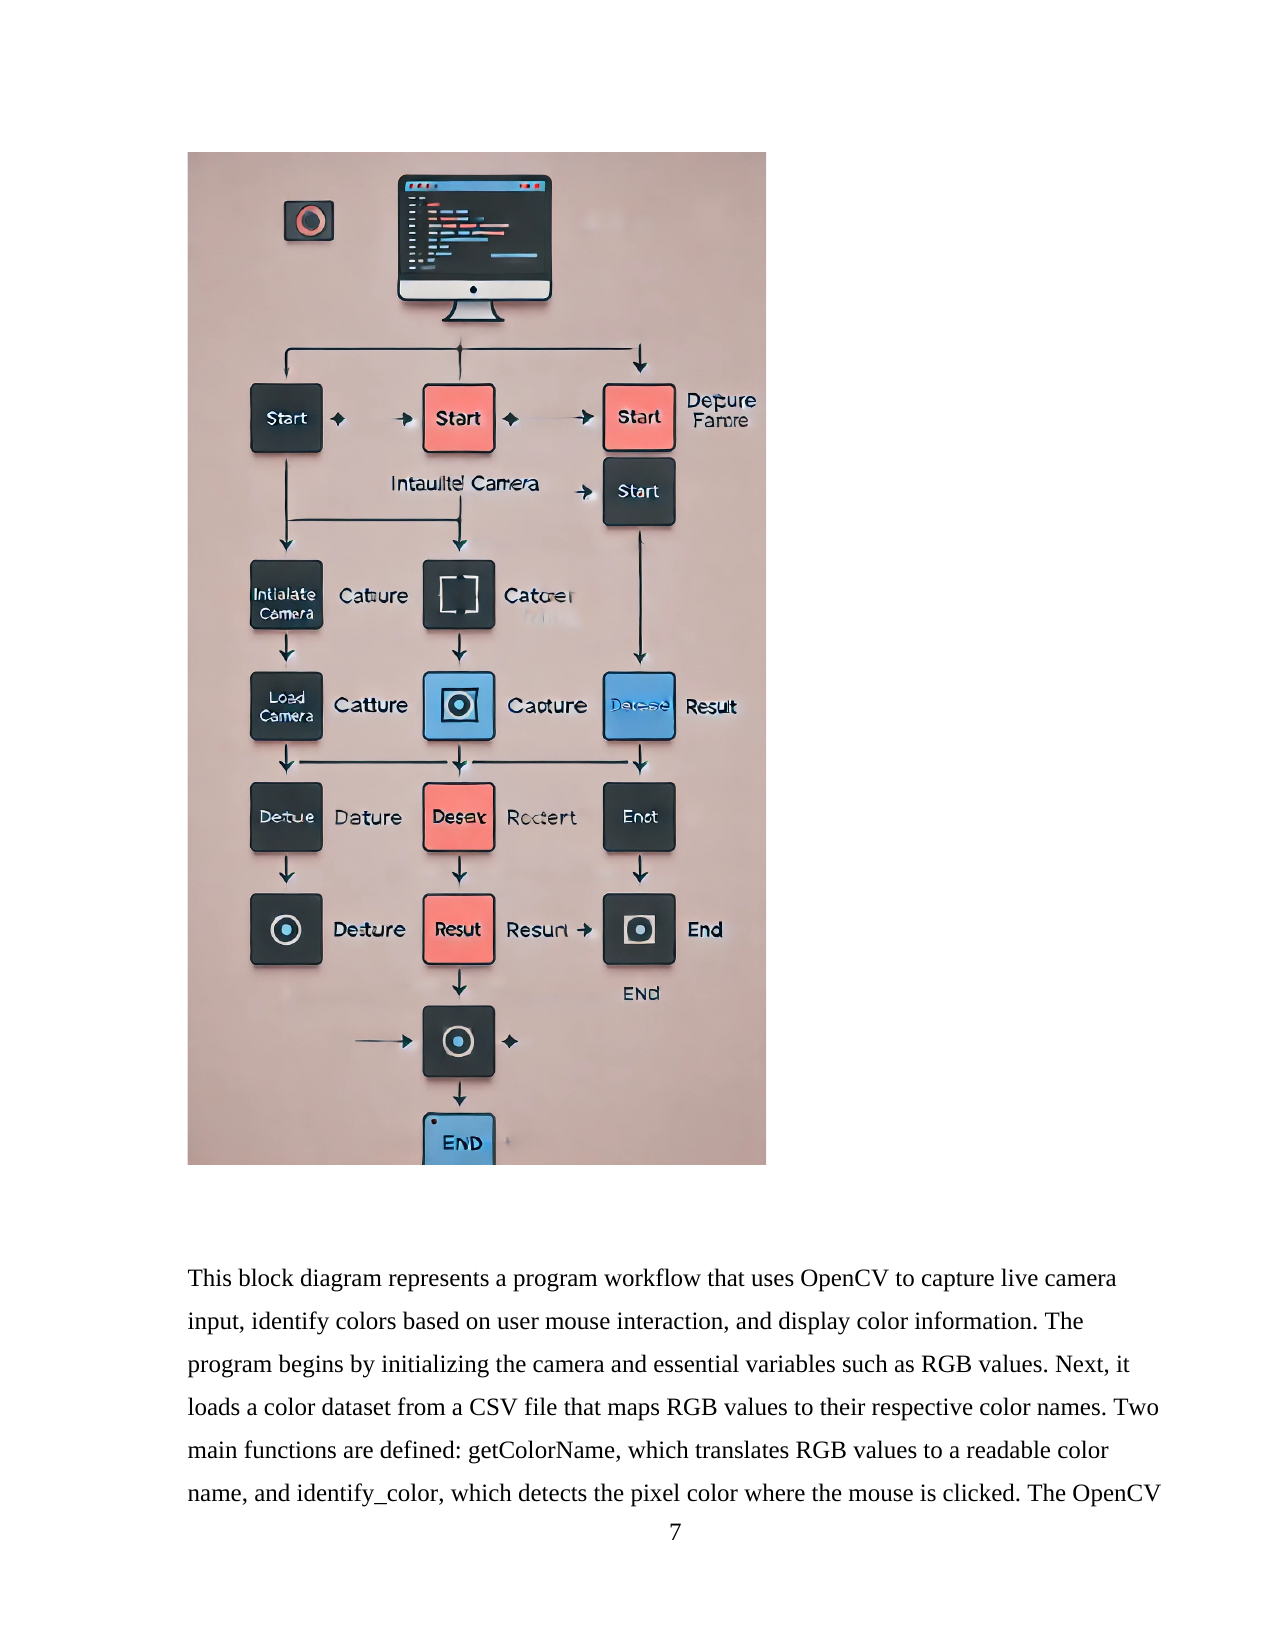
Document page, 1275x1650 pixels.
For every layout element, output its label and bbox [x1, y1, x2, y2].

text [187, 1263, 1163, 1507]
picture [187, 152, 767, 1165]
